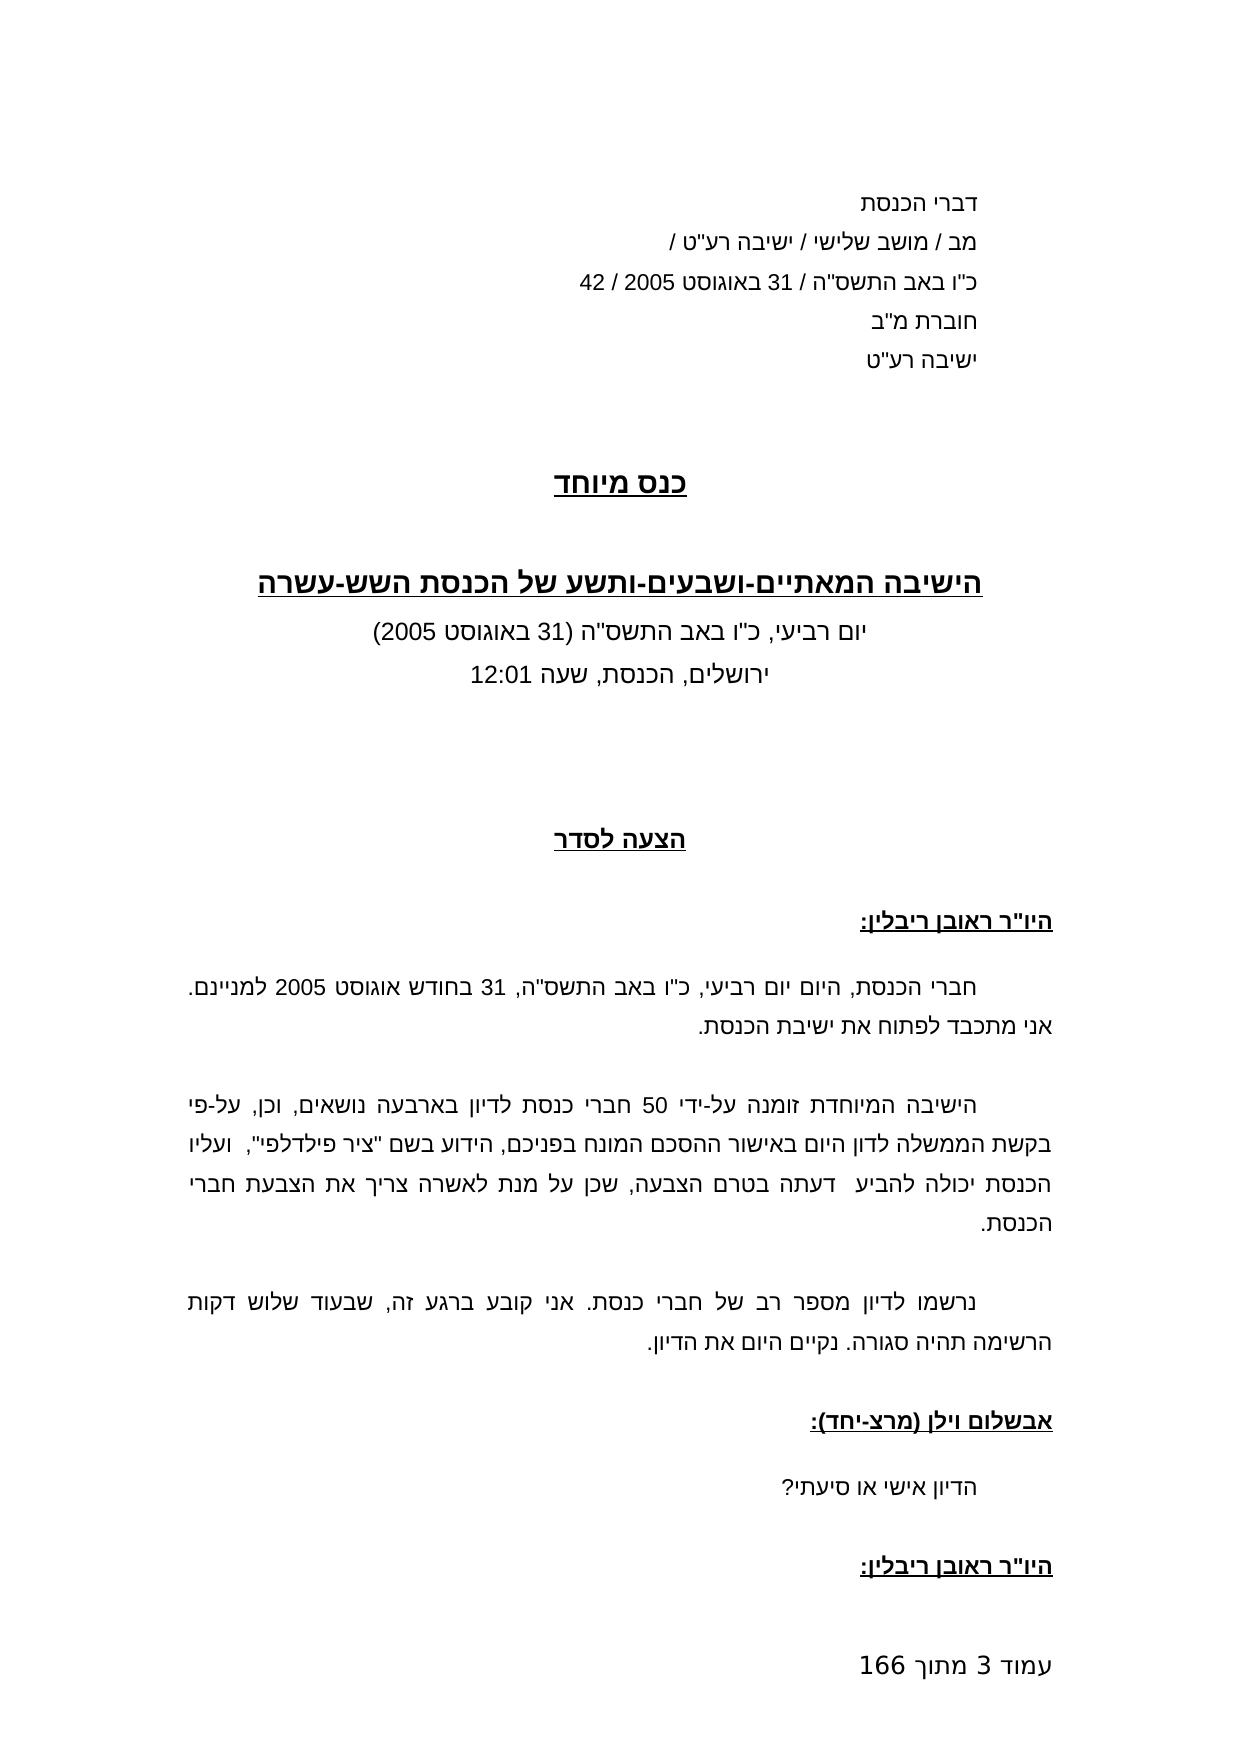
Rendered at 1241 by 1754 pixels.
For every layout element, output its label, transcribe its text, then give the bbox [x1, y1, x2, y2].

text ירושלים, הכנסת, שעה 12:01 [187, 660, 1053, 689]
text כ"ו באב התשס"ה / 31 באוגוסט 2005 / 42 [187, 268, 1053, 295]
text הישיבה המיוחדת זומנה על-ידי 50 חברי כנסת לדיון בארבעה נושאים, וכן, על-פי בקשת הממשלה לדון היום באישור ההסכם המונח בפניכם, הידוע בשם "ציר פילדלפי", ועליו הכנסת יכולה להביע דעתה בטרם הצבעה, שכן על מנת לאשרה צריך את הצבעת חברי הכנסת. [187, 1092, 1053, 1237]
text דברי הכנסת [187, 189, 1053, 216]
text יום רביעי, כ"ו באב התשס"ה (31 באוגוסט 2005) [187, 617, 1053, 646]
text היו"ר ראובן ריבלין: [187, 1553, 1053, 1579]
text היו"ר ראובן ריבלין: [187, 908, 1053, 934]
text מב / מושב שלישי / ישיבה רע"ט / [187, 229, 1053, 255]
text הצעה לסדר [187, 825, 1053, 854]
text אבשלום וילן (מרצ-יחד): [187, 1408, 1053, 1434]
text חברי הכנסת, היום יום רביעי, כ"ו באב התשס"ה, 31 בחודש אוגוסט 2005 למניינם. אני מתכבד לפתוח את ישיבת הכנסת. [187, 973, 1053, 1039]
text הדיון אישי או סיעתי? [187, 1474, 1053, 1500]
text כנס מיוחד [187, 466, 1053, 499]
text הישיבה המאתיים-ושבעים-ותשע של הכנסת השש-עשרה [187, 566, 1053, 600]
text ישיבה רע"ט [187, 347, 1053, 374]
text נרשמו לדיון מספר רב של חברי כנסת. אני קובע ברגע זה, שבעוד שלוש דקות הרשימה תהיה סגורה. נקיים היום את הדיון. [187, 1289, 1053, 1355]
text חוברת מ"ב [187, 308, 1053, 334]
